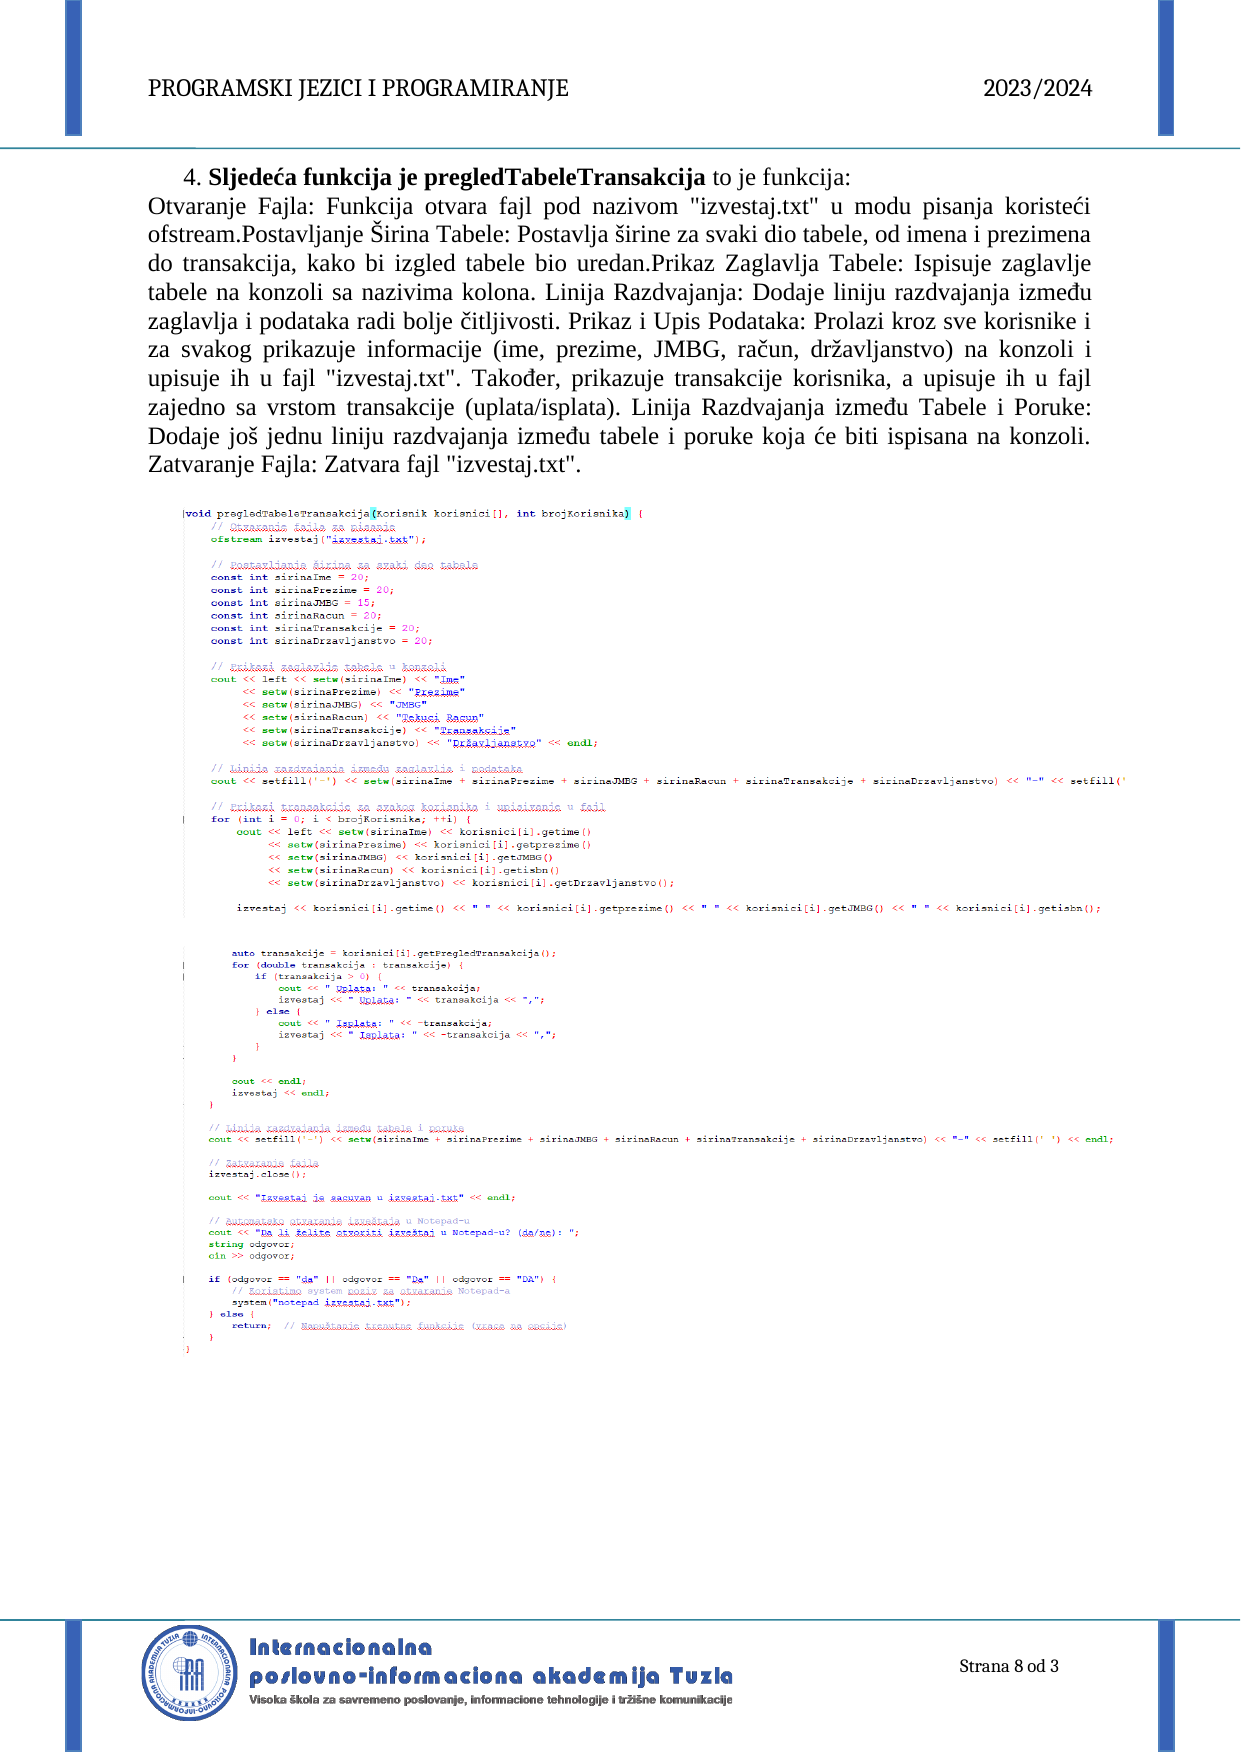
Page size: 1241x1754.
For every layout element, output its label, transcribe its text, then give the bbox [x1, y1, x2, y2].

list Sljedeća funkcija je pregledTabeleTransakcija to je funkcija: Otvaranje Fajla: Funkcija otvara fajl pod nazivom "izvestaj.txt" u modu pisanja koristeći ofstream.Postavljanje Širina Tabele: Postavlja širine za svaki dio tabele, od imena i prezimena do transakcija, kako bi izgled tabele bio uredan.Prikaz Zaglavlja Tabele: Ispisuje zaglavlje tabele na konzoli sa nazivima kolona. Linija Razdvajanja: Dodaje liniju razdvajanja između zaglavlja i podataka radi bolje čitljivosti. Prikaz i Upis Podataka: Prolazi kroz sve korisnike i za svakog prikazuje informacije (ime, prezime, JMBG, račun, državljanstvo) na konzoli i upisuje ih u fajl "izvestaj.txt". Također, prikazuje transakcije korisnika, a upisuje ih u fajl zajedno sa vrstom transakcije (uplata/isplata). Linija Razdvajanja između Tabele i Poruke: Dodaje još jednu liniju razdvajanja između tabele i poruke koja će biti ispisana na konzoli. Zatvaranje Fajla: Zatvara fajl "izvestaj.txt". [148, 939, 1093, 1255]
picture [147, 357, 1093, 799]
list Ovo su bile funkcije vezane za Korsnik. [148, 881, 1093, 909]
picture [141, 1625, 733, 1721]
list Image 7 - ViewPogledajKosinika Funkcija [148, 827, 1093, 852]
picture [147, 162, 1093, 329]
